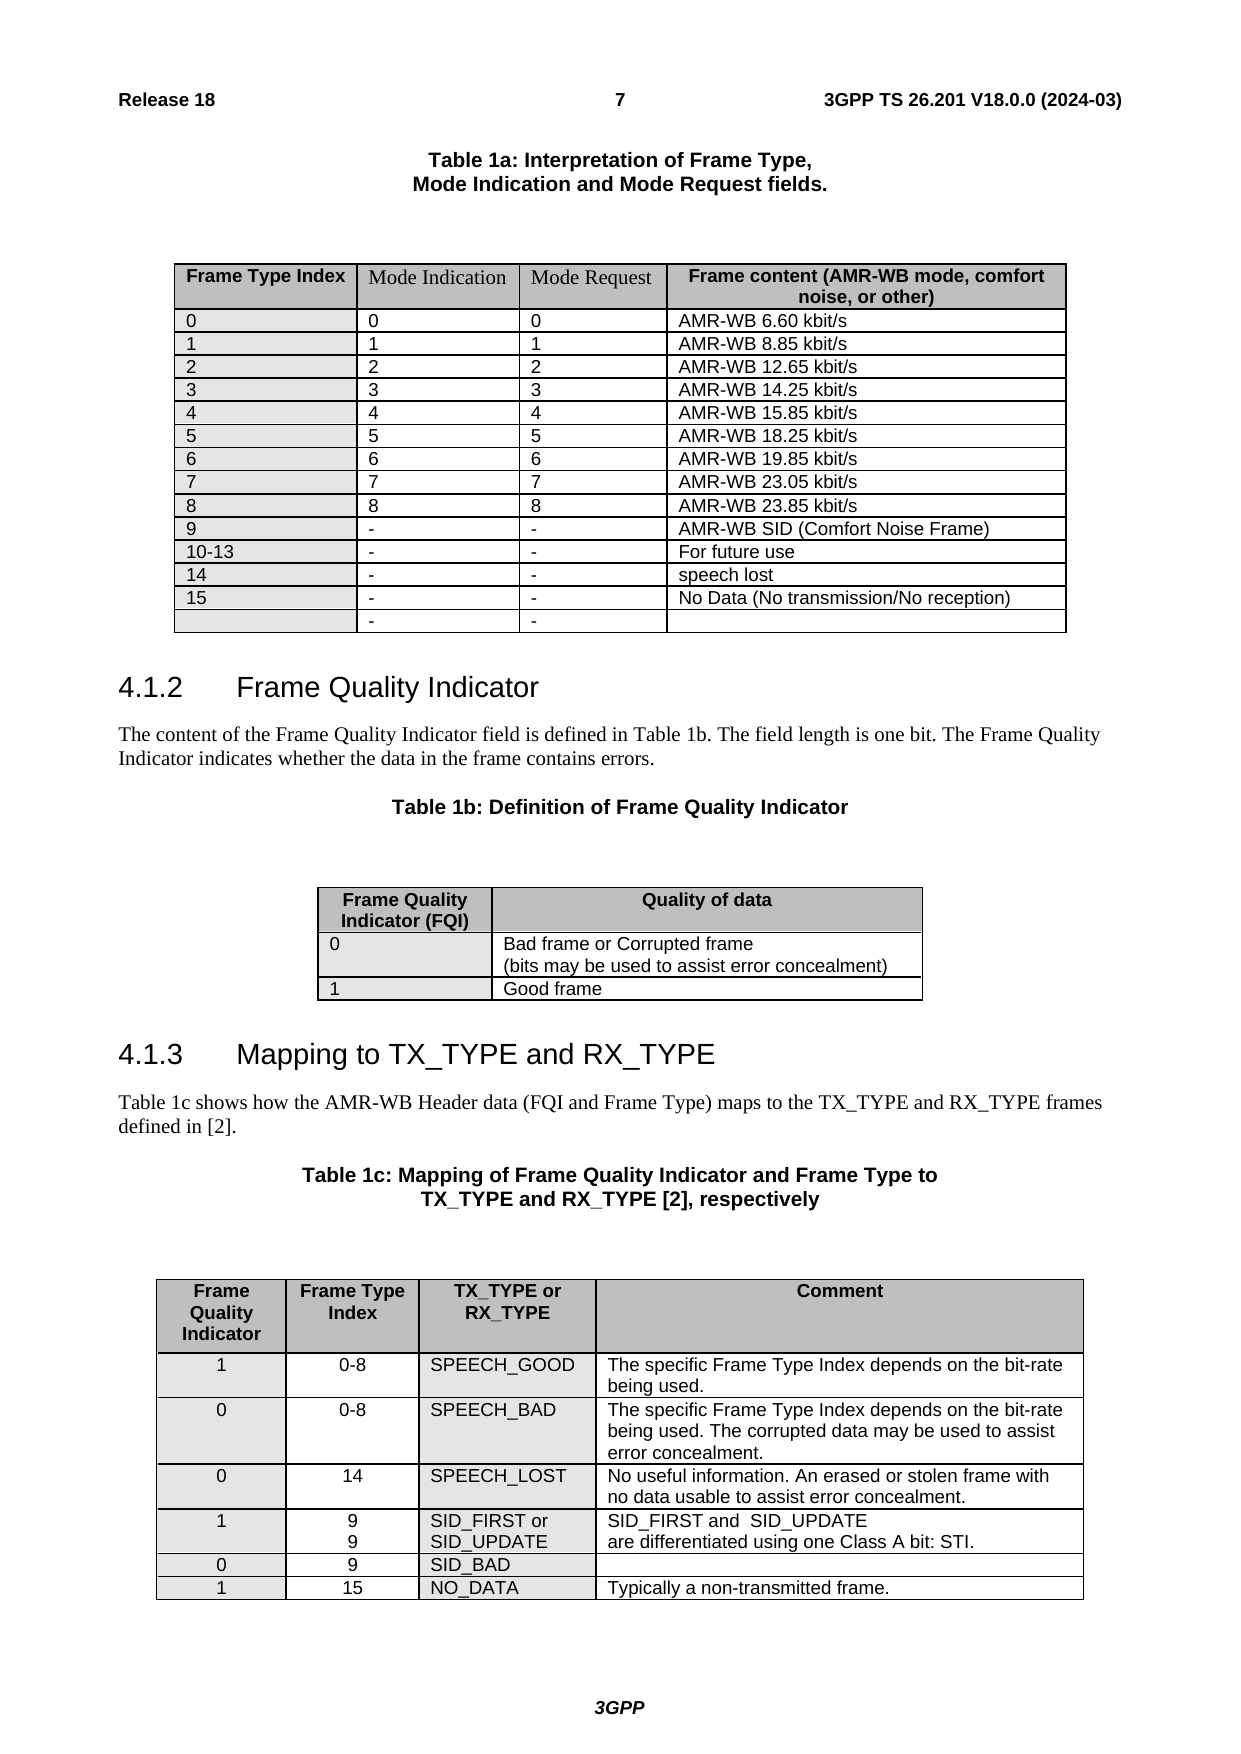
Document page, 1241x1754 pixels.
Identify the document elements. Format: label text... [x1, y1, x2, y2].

table_cell 2 [175, 356, 356, 377]
table_cell AMR-WB 6.60 kbit/s [668, 310, 1065, 331]
table_cell SID_FIRST and SID_UPDATE are differentiated using one Class A bit: STI. [597, 1510, 1083, 1552]
table_cell 14 [287, 1465, 418, 1508]
table_cell AMR-WB 18.25 kbit/s [668, 425, 1065, 447]
table_cell No Data (No transmission/No reception) [668, 587, 1065, 608]
table_cell AMR-WB 8.85 kbit/s [668, 333, 1065, 354]
table_cell 8 [520, 495, 666, 516]
table_cell 3 [175, 379, 356, 400]
table_cell 7 [520, 471, 666, 493]
table_cell 1 [175, 333, 356, 354]
table_cell 5 [520, 425, 666, 447]
table_cell SPEECH_BAD [420, 1398, 595, 1463]
text Table 1c shows how the AMR-WB Header data (FQI and Frame Type) maps to the TX_TYPE and RX_TYPE frames defined in [2]. [118, 1090, 1122, 1138]
table_cell 5 [175, 425, 356, 447]
table_cell 7 [358, 471, 519, 493]
table_cell AMR-WB 12.65 kbit/s [668, 356, 1065, 377]
table_cell - [520, 564, 666, 585]
table_cell 7 [175, 471, 356, 493]
table_cell AMR-WB 19.85 kbit/s [668, 448, 1065, 470]
table_cell 10-13 [175, 541, 356, 562]
table_cell 1 [520, 333, 666, 354]
table_cell - [520, 610, 666, 632]
table_cell 2 [358, 356, 519, 377]
table_cell 6 [520, 448, 666, 470]
table_cell AMR-WB 15.85 kbit/s [668, 402, 1065, 423]
table_cell The specific Frame Type Index depends on the bit-rate being used. The corrupted data may be used to assist error concealment. [597, 1398, 1083, 1463]
table_cell 0 [157, 1398, 285, 1463]
table_cell 15 [287, 1577, 418, 1599]
text Table 1b: Definition of Frame Quality Indicator [118, 795, 1122, 819]
table_cell 0-8 [287, 1398, 418, 1463]
table_cell - [520, 541, 666, 562]
table_cell 6 [175, 448, 356, 470]
table_header Frame Type Index [287, 1280, 418, 1352]
table_cell 9 9 [287, 1510, 418, 1552]
table_cell - [520, 587, 666, 608]
table_cell SPEECH_LOST [420, 1465, 595, 1508]
text The content of the Frame Quality Indicator field is defined in Table 1b. The field length is one bit. The Frame Quality Indicator indicates whether the data in the frame contains errors. [118, 722, 1122, 770]
table_cell 4 [175, 402, 356, 423]
table_cell 3 [358, 379, 519, 400]
table_cell 0 [157, 1554, 285, 1576]
table_cell 0 [175, 310, 356, 331]
table_cell 0 [157, 1464, 285, 1508]
text Table 1a: Interpretation of Frame Type, Mode Indication and Mode Request fields. [118, 147, 1122, 195]
table_cell 5 [358, 425, 519, 447]
table_cell 8 [175, 495, 356, 516]
table_header Mode Request [520, 265, 666, 308]
table_cell speech lost [668, 564, 1065, 585]
table_cell - [520, 518, 666, 539]
table_cell - [358, 564, 519, 585]
table_cell [668, 610, 1065, 632]
table_cell 1 [157, 1577, 285, 1599]
table_header Frame Quality Indicator [157, 1280, 285, 1352]
table_header TX_TYPE or RX_TYPE [420, 1280, 595, 1352]
table_header Frame content (AMR-WB mode, comfort noise, or other) [668, 265, 1065, 308]
table_header Comment [597, 1280, 1083, 1352]
table_cell 9 [175, 518, 356, 539]
table_cell The specific Frame Type Index depends on the bit-rate being used. [597, 1354, 1083, 1397]
table_cell SID_BAD [420, 1554, 595, 1576]
table_cell NO_DATA [420, 1577, 595, 1599]
subtitle 4.1.2 Frame Quality Indicator [118, 670, 1122, 703]
table_cell 9 [287, 1554, 418, 1576]
table_header Frame Quality Indicator (FQI) [319, 888, 491, 931]
table_cell 0-8 [287, 1354, 418, 1397]
table_cell 0 [358, 310, 519, 331]
table_cell - [358, 610, 519, 632]
text Table 1c: Mapping of Frame Quality Indicator and Frame Type to TX_TYPE and RX_TYPE [2], respectively [118, 1163, 1122, 1211]
table_cell No useful information. An erased or stolen frame with no data usable to assist error concealment. [597, 1465, 1083, 1508]
table_cell 1 [358, 333, 519, 354]
table_cell 3 [520, 379, 666, 400]
table_cell 8 [358, 495, 519, 516]
table_cell Bad frame or Corrupted frame (bits may be used to assist error concealment) [493, 931, 922, 976]
table_cell 4 [520, 402, 666, 423]
table_cell AMR-WB 14.25 kbit/s [668, 379, 1065, 400]
subtitle 4.1.3 Mapping to TX_TYPE and RX_TYPE [118, 1037, 1122, 1071]
table_cell 2 [520, 356, 666, 377]
table_cell 0 [319, 933, 491, 976]
table_cell 0 [520, 310, 666, 331]
table_cell 1 [319, 978, 491, 999]
table_header Quality of data [493, 888, 922, 931]
table_cell AMR-WB 23.05 kbit/s [668, 471, 1065, 493]
table_cell Typically a non-transmitted frame. [597, 1577, 1083, 1599]
table_cell 15 [175, 587, 356, 608]
table_cell SPEECH_GOOD [420, 1354, 595, 1397]
table_cell For future use [668, 541, 1065, 562]
table_cell - [358, 587, 519, 608]
table_cell 1 [157, 1509, 285, 1552]
table_cell [597, 1554, 1083, 1576]
table_cell AMR-WB 23.85 kbit/s [668, 495, 1065, 516]
table_cell Good frame [493, 976, 922, 999]
table_cell 6 [358, 448, 519, 470]
table_cell AMR-WB SID (Comfort Noise Frame) [668, 518, 1065, 539]
table_cell - [358, 541, 519, 562]
table_cell [175, 610, 356, 632]
table_cell 1 [157, 1353, 285, 1397]
table_cell - [358, 518, 519, 539]
table_cell 4 [358, 402, 519, 423]
table_cell 14 [175, 564, 356, 585]
table_header Frame Type Index [175, 265, 356, 308]
table_header Mode Indication [358, 265, 519, 308]
table_cell SID_FIRST or SID_UPDATE [420, 1510, 595, 1552]
